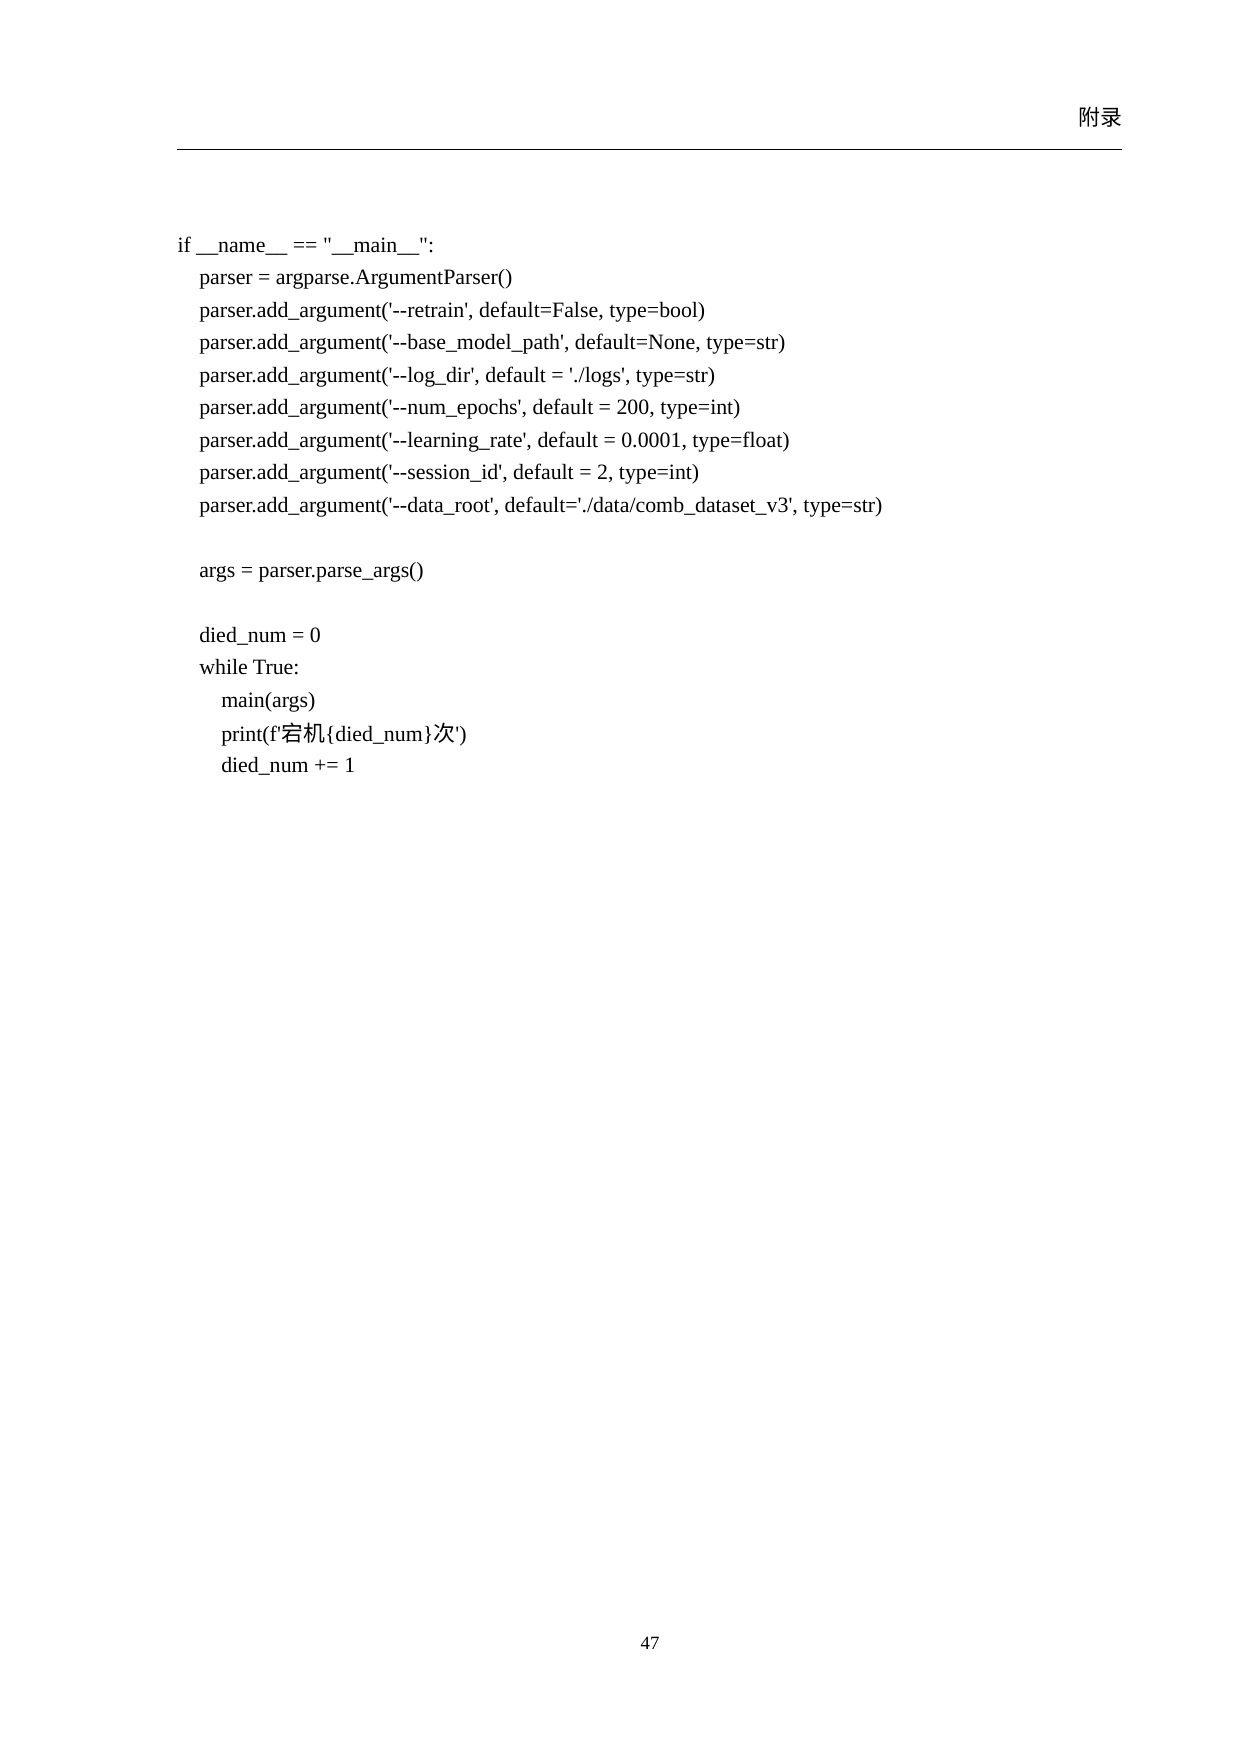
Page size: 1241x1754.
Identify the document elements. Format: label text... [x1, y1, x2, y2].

text main(args) [177, 683, 1122, 716]
text died_num = 0 [177, 618, 1122, 651]
text parser.add_argument('--session_id', default = 2, type=int) [177, 456, 1122, 488]
text parser.add_argument('--base_model_path', default=None, type=str) [177, 326, 1122, 358]
text parser.add_argument('--learning_rate', default = 0.0001, type=float) [177, 423, 1122, 456]
text parser.add_argument('--num_epochs', default = 200, type=int) [177, 391, 1122, 423]
text args = parser.parse_args() [177, 553, 1122, 586]
text while True: [177, 651, 1122, 683]
text parser.add_argument('--log_dir', default = './logs', type=str) [177, 358, 1122, 391]
text parser = argparse.ArgumentParser() [177, 261, 1122, 293]
text died_num += 1 [177, 748, 1122, 781]
text parser.add_argument('--data_root', default='./data/comb_dataset_v3', type=str) [177, 488, 1122, 521]
text parser.add_argument('--retrain', default=False, type=bool) [177, 293, 1122, 326]
text if __name__ == "__main__": [177, 228, 1122, 261]
text print(f'宕机{died_num}次') [177, 716, 1122, 748]
